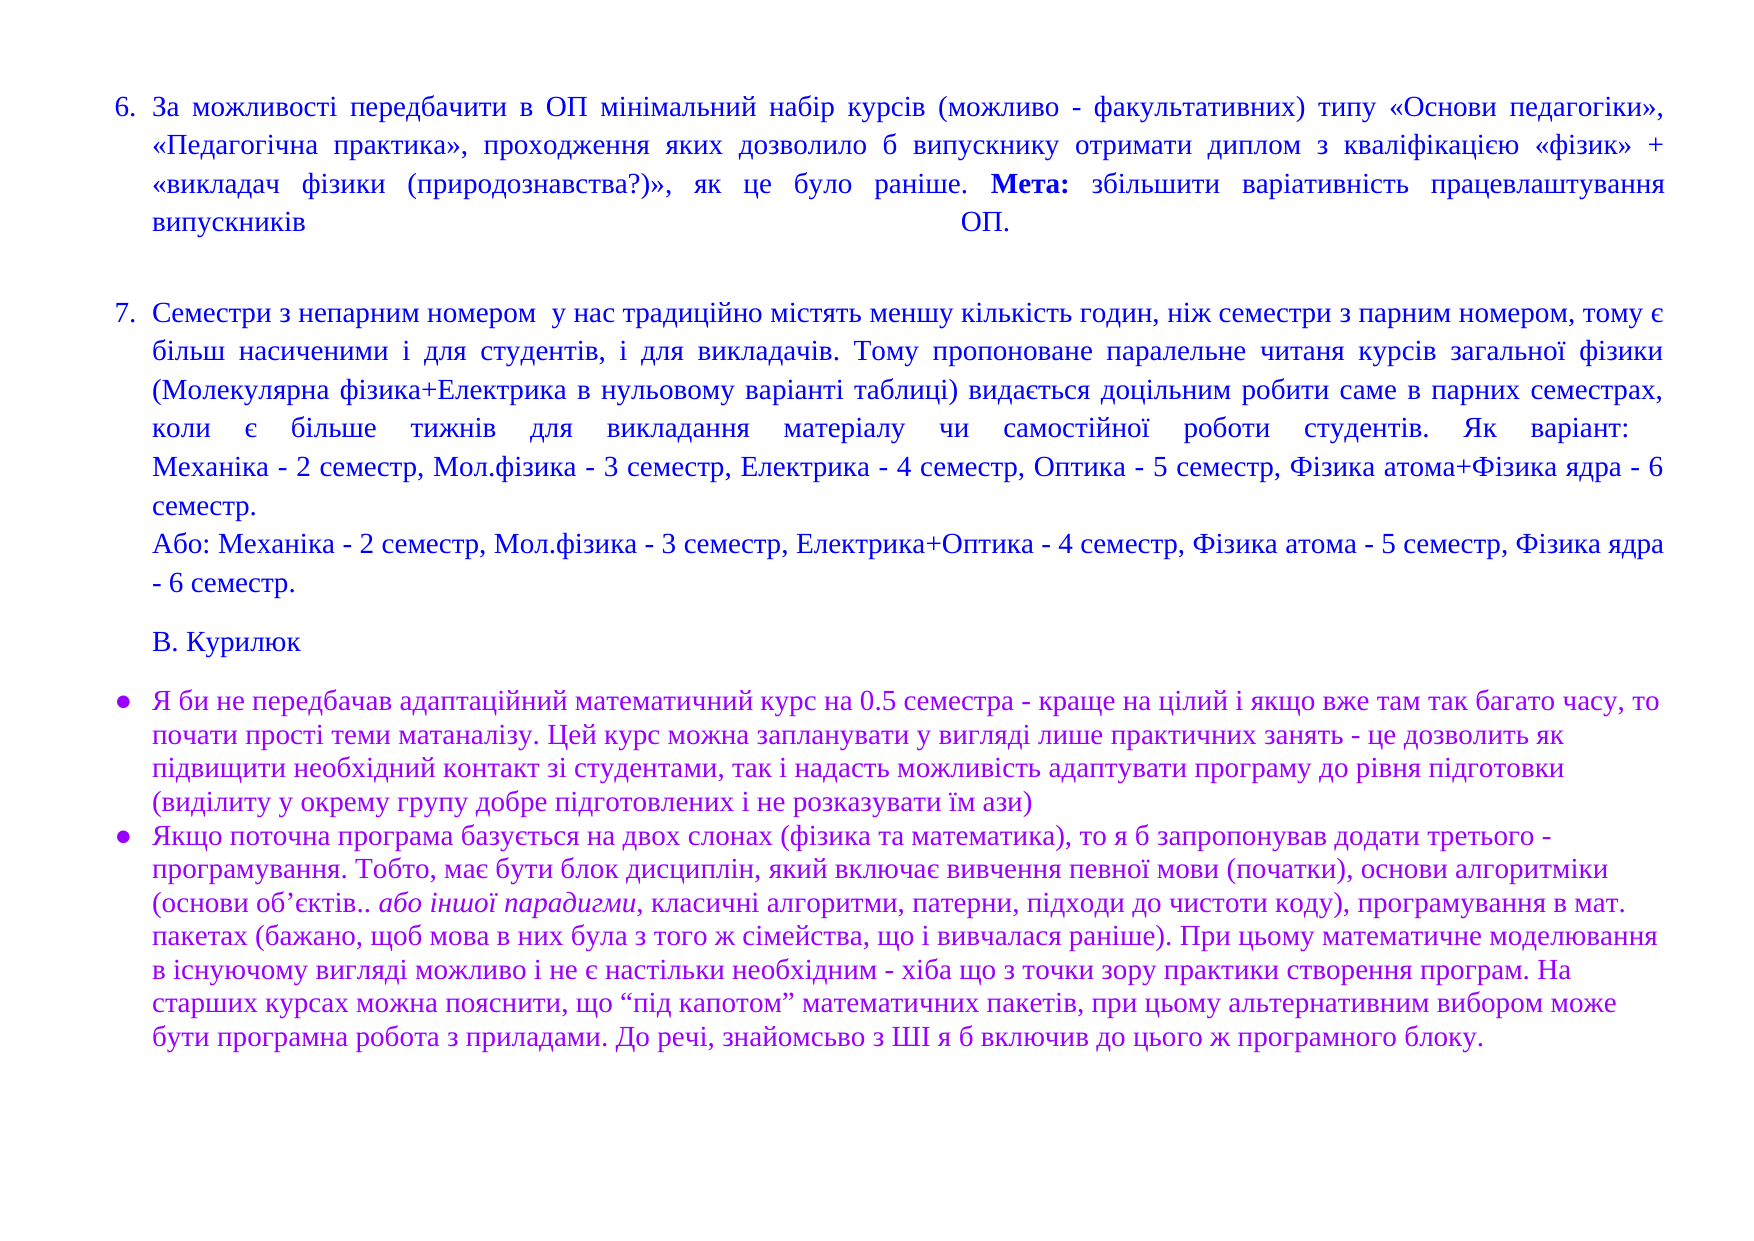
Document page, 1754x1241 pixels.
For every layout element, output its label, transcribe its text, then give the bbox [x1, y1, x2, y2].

list За можливості передбачити в ОП мінімальний набір курсів (можливо - факультативних) типу «Основи педагогіки», «Педагогічна практика», проходження яких дозволило б випускнику отримати диплом з кваліфікацією «фізик» + «викладач фізики (природознавства?)», як це було раніше. Мета: збільшити варіативність працевлаштування випускників ОП. [114, 89, 1665, 270]
list Якщо поточна програма базується на двох слонах (фізика та математика), то я б запропонував додати третього - програмування. Тобто, має бути блок дисциплін, який включає вивчення певної мови (початки), основи алгоритміки (основи об’єктів.. або іншої парадигми, класичні алгоритми, патерни, підходи до чистоти коду), програмування в мат. пакетах (бажано, щоб мова в них була з того ж сімейства, що і вивчалася раніше). При цьому математичне моделювання в існуючому вигляді можливо і не є настільки необхідним - хіба що з точки зору практики створення програм. На старших курсах можна пояснити, що “під капотом” математичних пакетів, при цьому альтернативним вибором може бути програмна робота з приладами. До речі, знайомсьво з ШІ я б включив до цього ж програмного блоку. [114, 818, 1665, 1052]
list Я би не передбачав адаптаційний математичний курс на 0.5 семестра - краще на цілий і якщо вже там так багато часу, то почати прості теми матаналізу. Цей курс можна запланувати у вигляді лише практичних занять - це дозволить як підвищити необхідний контакт зі студентами, так і надасть можливість адаптувати програму до рівня підготовки (виділиту у окрему групу добре підготовлених і не розказувати їм ази) [114, 683, 1665, 818]
list Семестри з непарним номером у нас традиційно містять меншу кількість годин, ніж семестри з парним номером, тому є більш насиченими і для студентів, і для викладачів. Тому пропоноване паралельне читаня курсів загальної фізики (Молекулярна фізика+Електрика в нульовому варіанті таблиці) видається доцільним робити саме в парних семестрах, коли є більше тижнів для викладання матеріалу чи самостійної роботи студентів. Як варіант: Механіка - 2 семестр, Мол.фізика - 3 семестр, Електрика - 4 семестр, Оптика - 5 семестр, Фізика атома+Фізика ядра - 6 семестр. Або: Механіка - 2 семестр, Мол.фізика - 3 семестр, Електрика+Оптика - 4 семестр, Фізика атома - 5 семестр, Фізика ядра - 6 семестр. [114, 295, 1665, 598]
text В. Курилюк [152, 624, 1665, 658]
